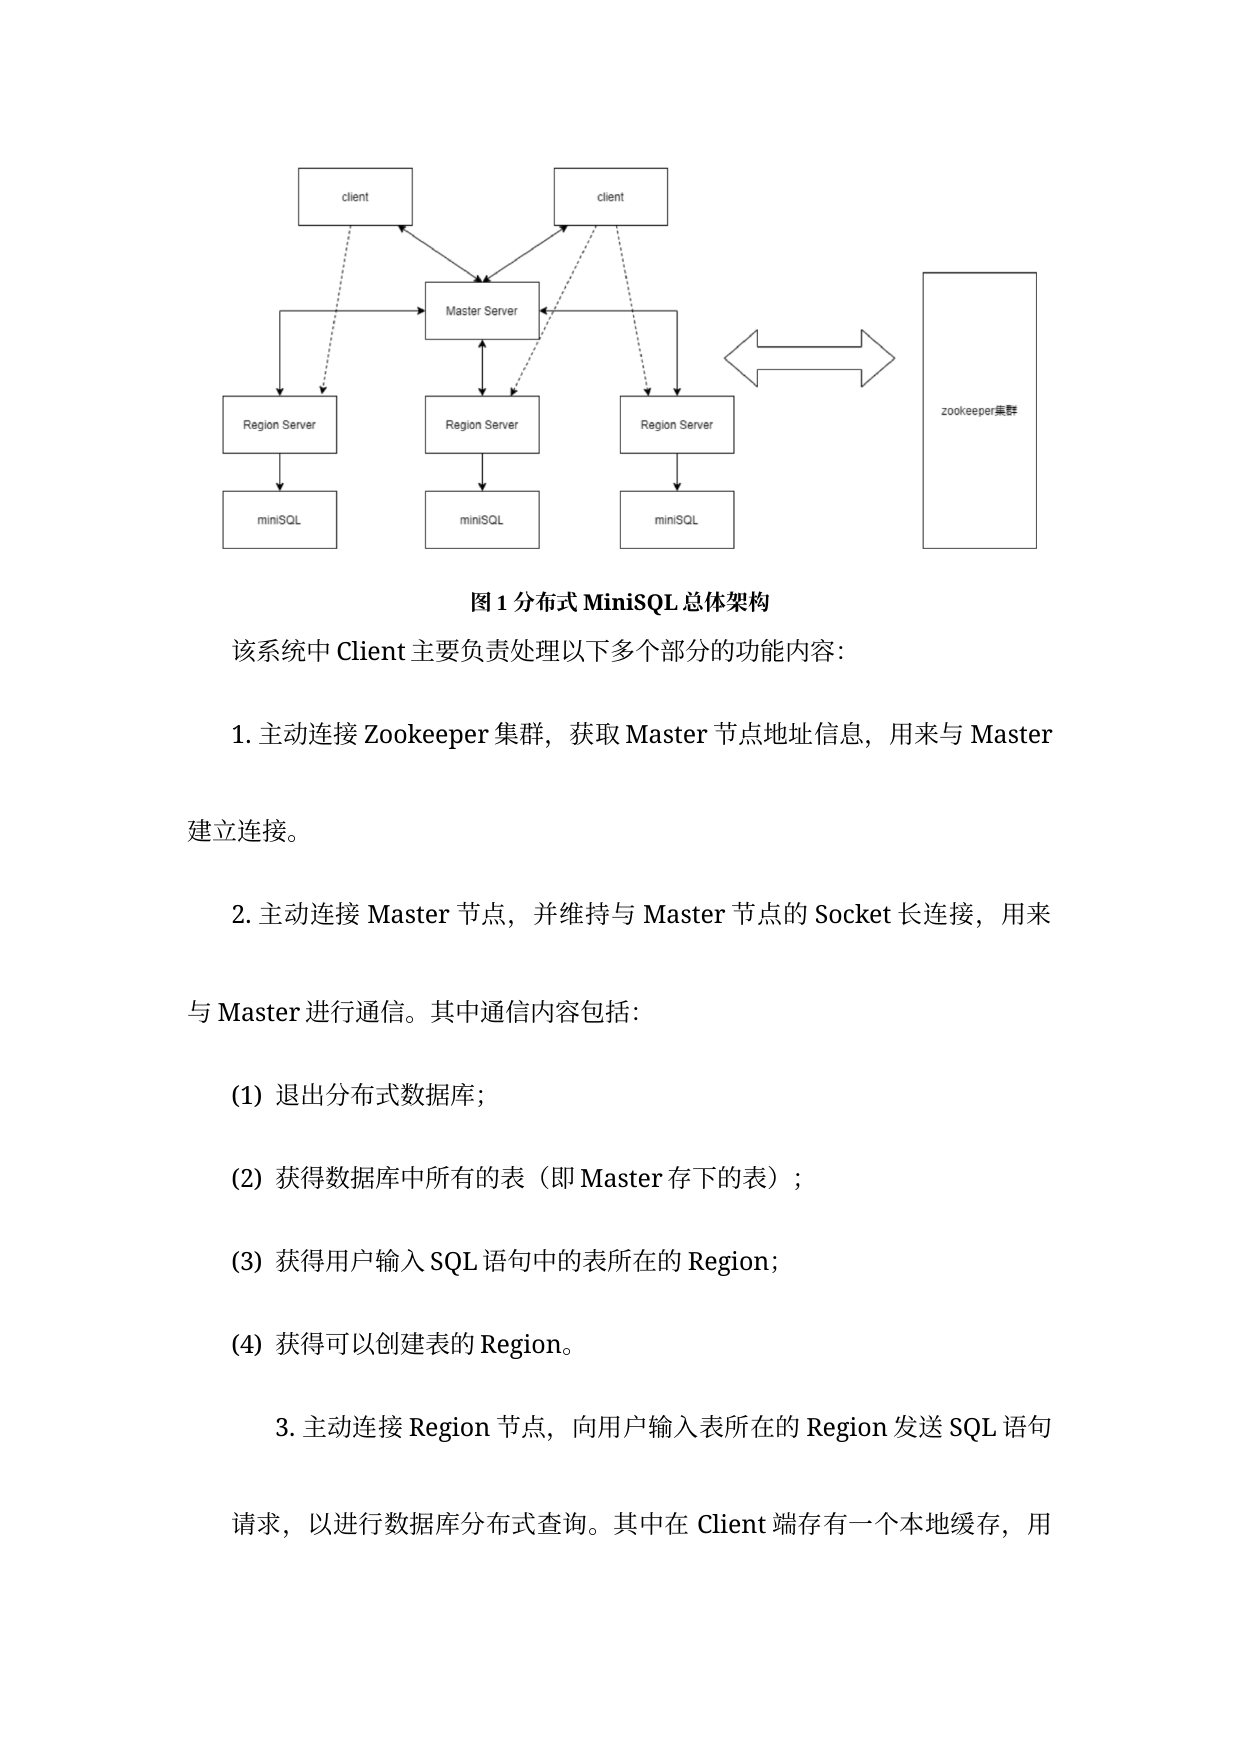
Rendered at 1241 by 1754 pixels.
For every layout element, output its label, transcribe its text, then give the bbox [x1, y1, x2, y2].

text 图1 分布式MiniSQL总体架构 [187, 584, 1053, 617]
text 该系统中Client主要负责处理以下多个部分的功能内容： [187, 617, 1053, 682]
picture [187, 162, 1052, 559]
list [231, 1393, 1053, 1556]
list 获得数据库中所有的表（即Master存下的表）； [231, 1144, 1053, 1209]
list 主动连接Master节点，并维持与Master节点的Socket长连接，用来与Master进行通信。其中通信内容包括： [187, 880, 1053, 1043]
list 获得可以创建表的Region。 [231, 1310, 1053, 1375]
list 获得用户输入SQL语句中的表所在的Region； [231, 1227, 1053, 1292]
list 退出分布式数据库； [231, 1061, 1053, 1126]
list 主动连接Zookeeper集群，获取Master节点地址信息，用来与Master建立连接。 [187, 700, 1053, 862]
